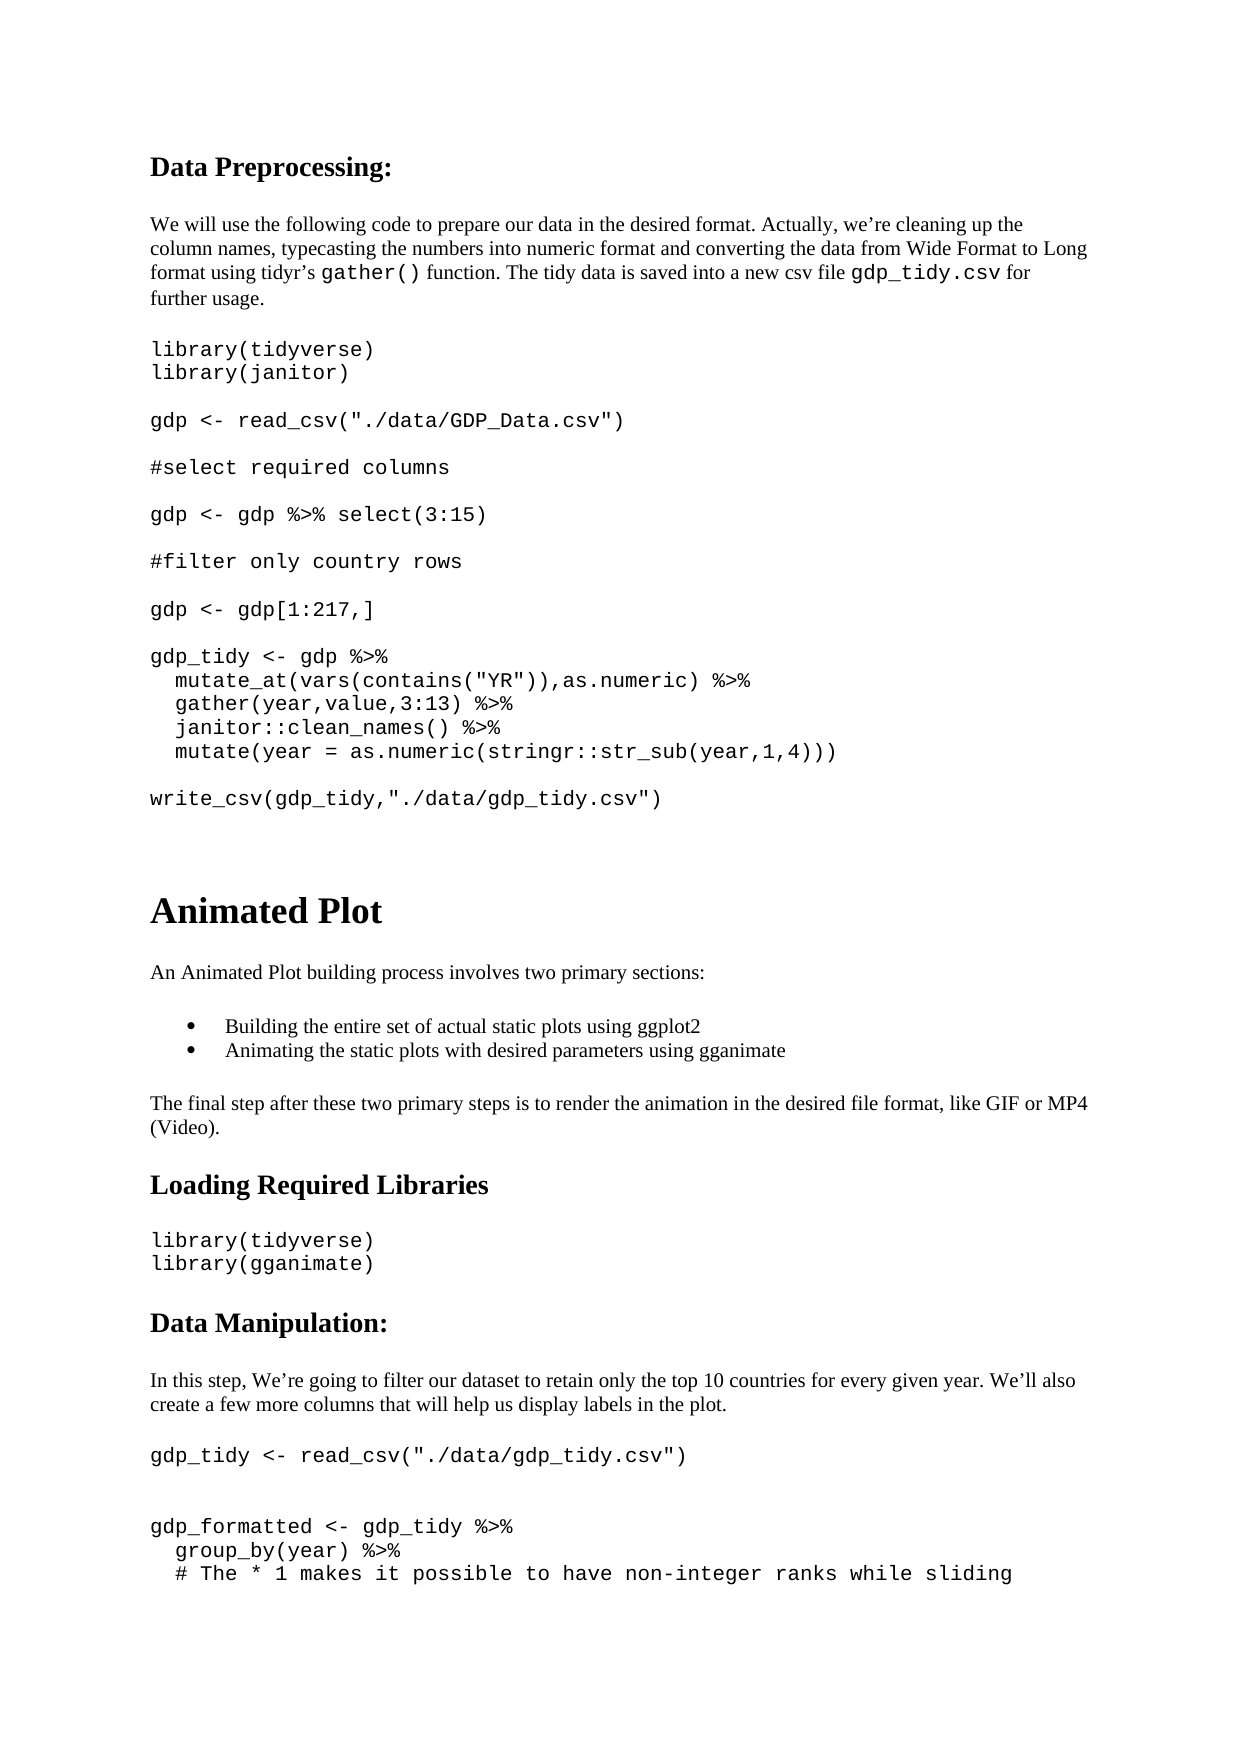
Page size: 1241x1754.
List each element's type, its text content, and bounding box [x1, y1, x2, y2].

text mutate(year = as.numeric(stringr::str_sub(year,1,4))) [150, 741, 1090, 764]
text Animated Plot [150, 888, 1090, 931]
text #filter only country rows [150, 551, 1090, 575]
text group_by(year) %>% [150, 1539, 1090, 1563]
text gather(year,value,3:13) %>% [150, 693, 1090, 717]
text gdp_tidy <- gdp %>% [150, 646, 1090, 670]
text gdp_tidy <- read_csv("./data/gdp_tidy.csv") [150, 1445, 1090, 1469]
text write_csv(gdp_tidy,"./data/gdp_tidy.csv") [150, 788, 1090, 812]
text janitor::clean_names() %>% [150, 717, 1090, 741]
text Data Manipulation: [150, 1306, 1090, 1338]
text gdp_formatted <- gdp_tidy %>% [150, 1516, 1090, 1539]
text library(janitor) [150, 362, 1090, 386]
list Building the entire set of actual static plots using ggplot2 [187, 1013, 1090, 1038]
text Data Preprocessing: [150, 150, 1090, 182]
text #select required columns [150, 457, 1090, 481]
text library(tidyverse) [150, 1230, 1090, 1253]
text gdp <- gdp %>% select(3:15) [150, 504, 1090, 528]
text Loading Required Libraries [150, 1168, 1090, 1201]
text # The * 1 makes it possible to have non-integer ranks while sliding [150, 1563, 1090, 1587]
text mutate_at(vars(contains("YR")),as.numeric) %>% [150, 670, 1090, 693]
text The final step after these two primary steps is to render the animation in the desired file format, like GIF or MP4 (Video). [150, 1091, 1090, 1139]
text library(tidyverse) [150, 339, 1090, 362]
text We will use the following code to prepare our data in the desired format. Actually, we’re cleaning up the column names, typecasting the numbers into numeric format and converting the data from Wide Format to Long format using tidyr’s gather() function. The tidy data is saved into a new csv file gdp_tidy.csv for further usage. [150, 212, 1090, 309]
text gdp <- read_csv("./data/GDP_Data.csv") [150, 409, 1090, 433]
list Animating the static plots with desired parameters using gganimate [187, 1038, 1090, 1062]
text An Animated Plot building process involves two primary sections: [150, 960, 1090, 984]
text gdp <- gdp[1:217,] [150, 599, 1090, 622]
text library(gganimate) [150, 1253, 1090, 1277]
